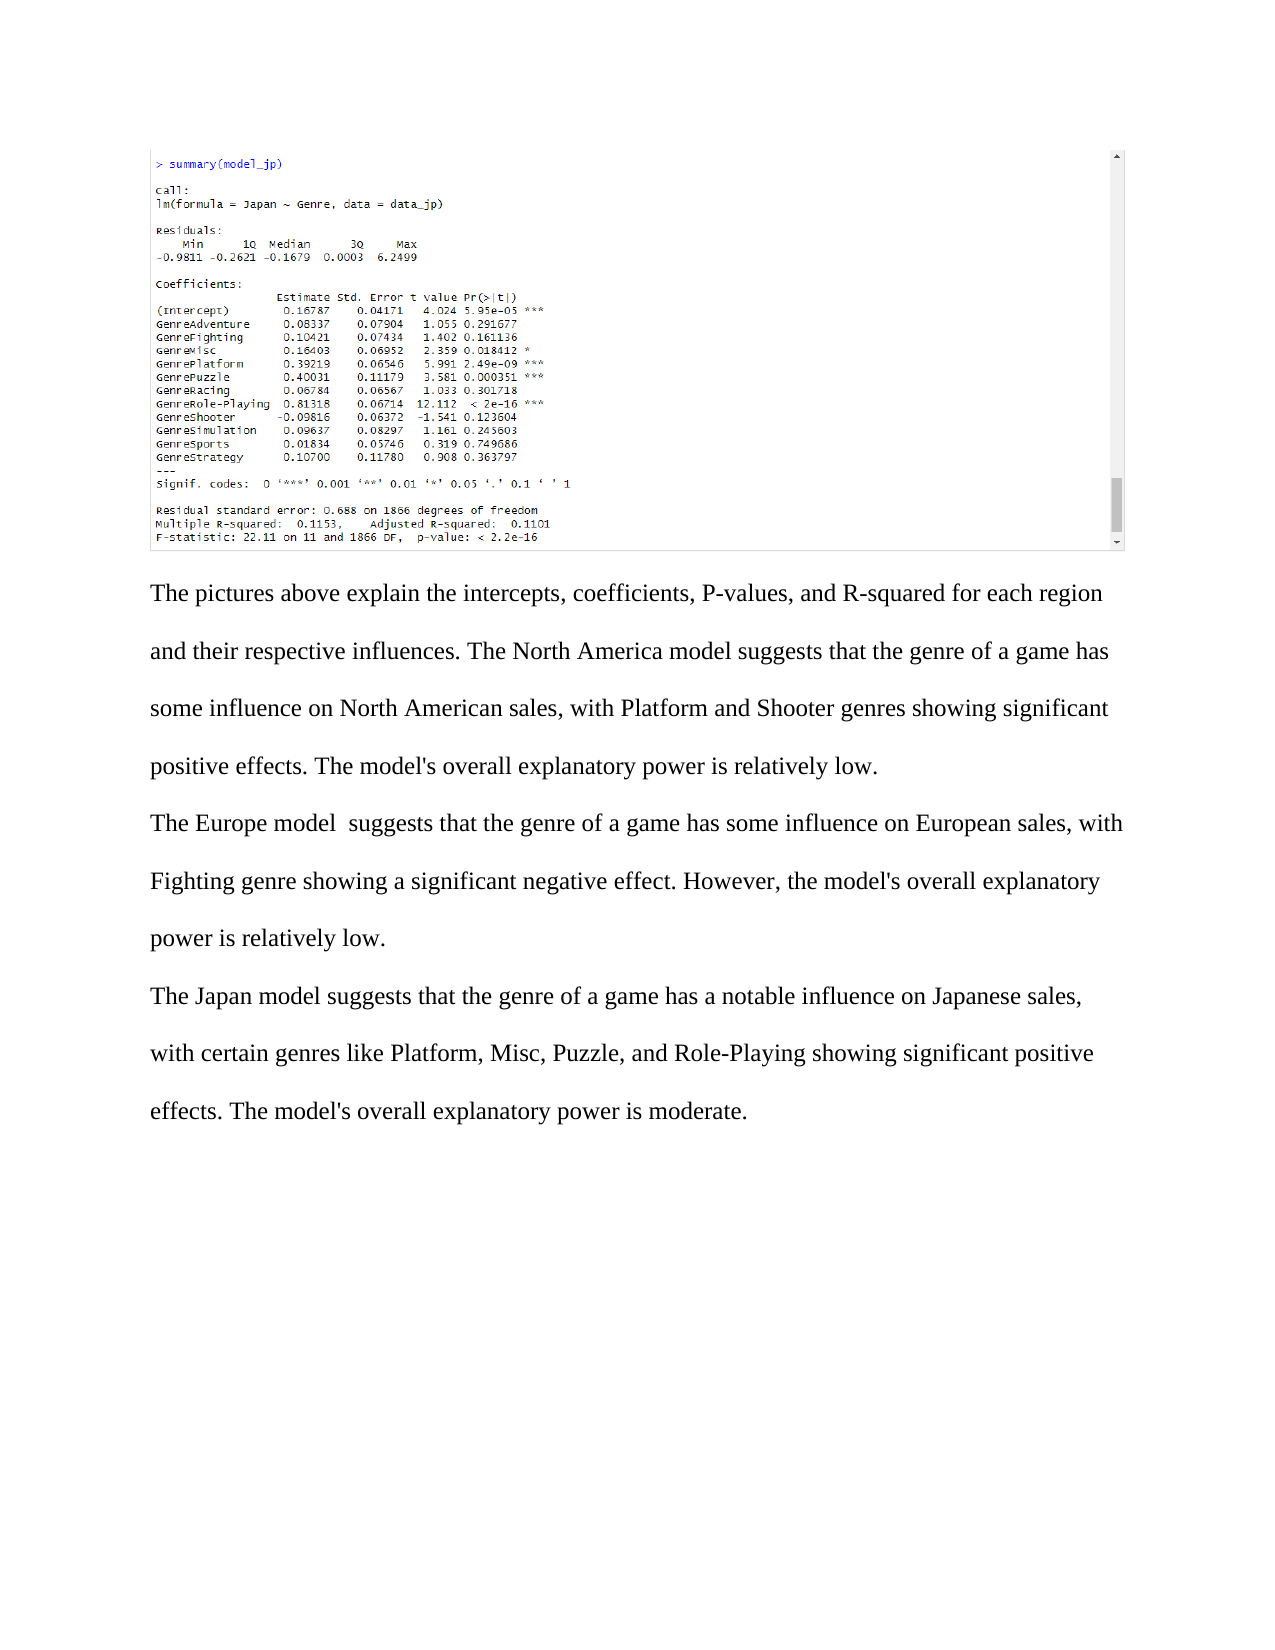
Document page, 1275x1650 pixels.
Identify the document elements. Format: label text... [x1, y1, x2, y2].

text The Europe model suggests that the genre of a game has some influence on European sales, with Fighting genre showing a significant negative effect. However, the model's overall explanatory power is relatively low. [150, 808, 1125, 952]
picture [150, 150, 1125, 552]
text The Japan model suggests that the genre of a game has a notable influence on Japanese sales, with certain genres like Platform, Misc, Puzzle, and Role-Playing showing significant positive effects. The model's overall explanatory power is moderate. [150, 981, 1125, 1125]
text The pictures above explain the intercepts, coefficients, P-values, and R-squared for each region and their respective influences. The North America model suggests that the genre of a game has some influence on North American sales, with Platform and Shooter genres showing significant positive effects. The model's overall explanatory power is relatively low. [150, 578, 1125, 780]
